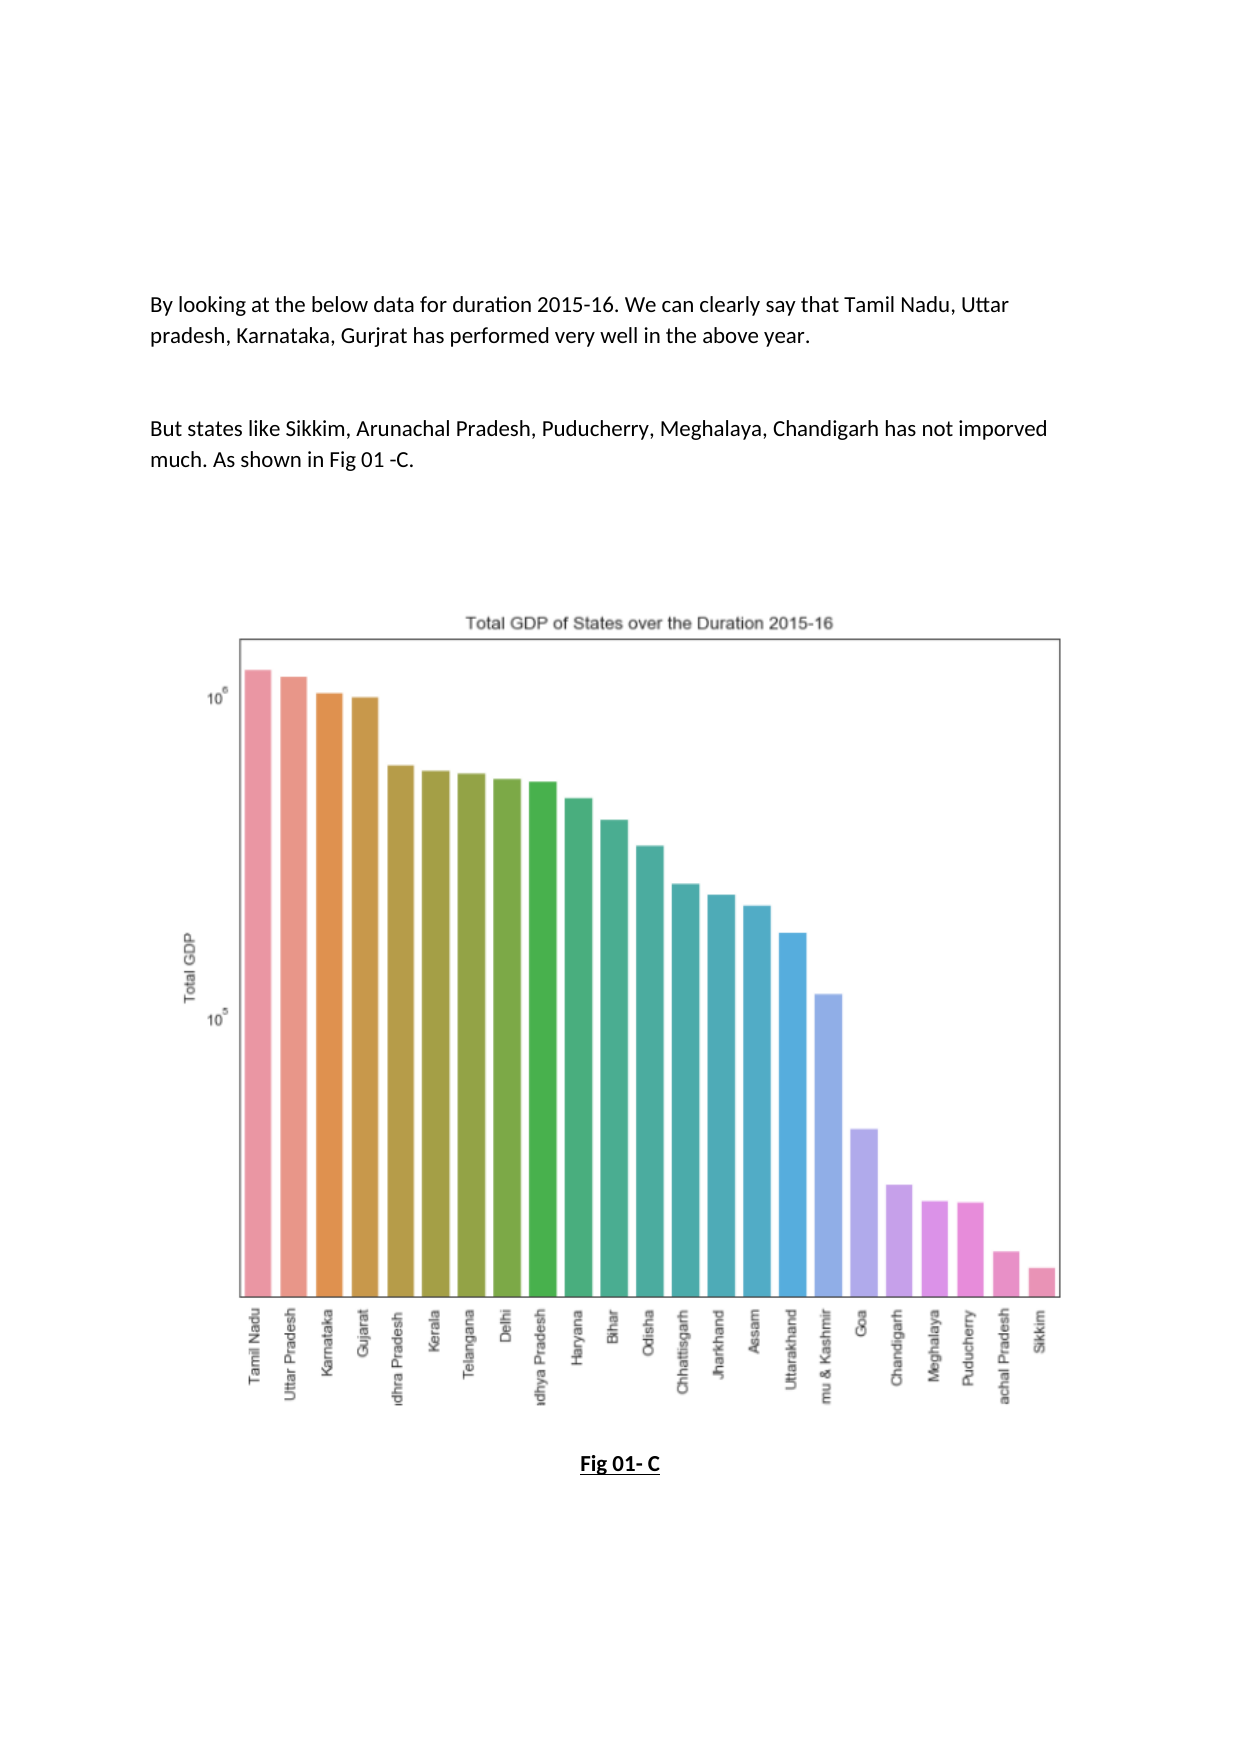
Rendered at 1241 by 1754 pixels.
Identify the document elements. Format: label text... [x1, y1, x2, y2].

text Fig 01- C [150, 1449, 1090, 1478]
picture [150, 585, 1161, 1431]
text But states like Sikkim, Arunachal Pradesh, Puducherry, Meghalaya, Chandigarh has not imporved much. As shown in Fig 01 -C. [150, 414, 1090, 473]
text By looking at the below data for duration 2015-16. We can clearly say that Tamil Nadu, Uttar pradesh, Karnataka, Gurjrat has performed very well in the above year. [150, 291, 1090, 349]
